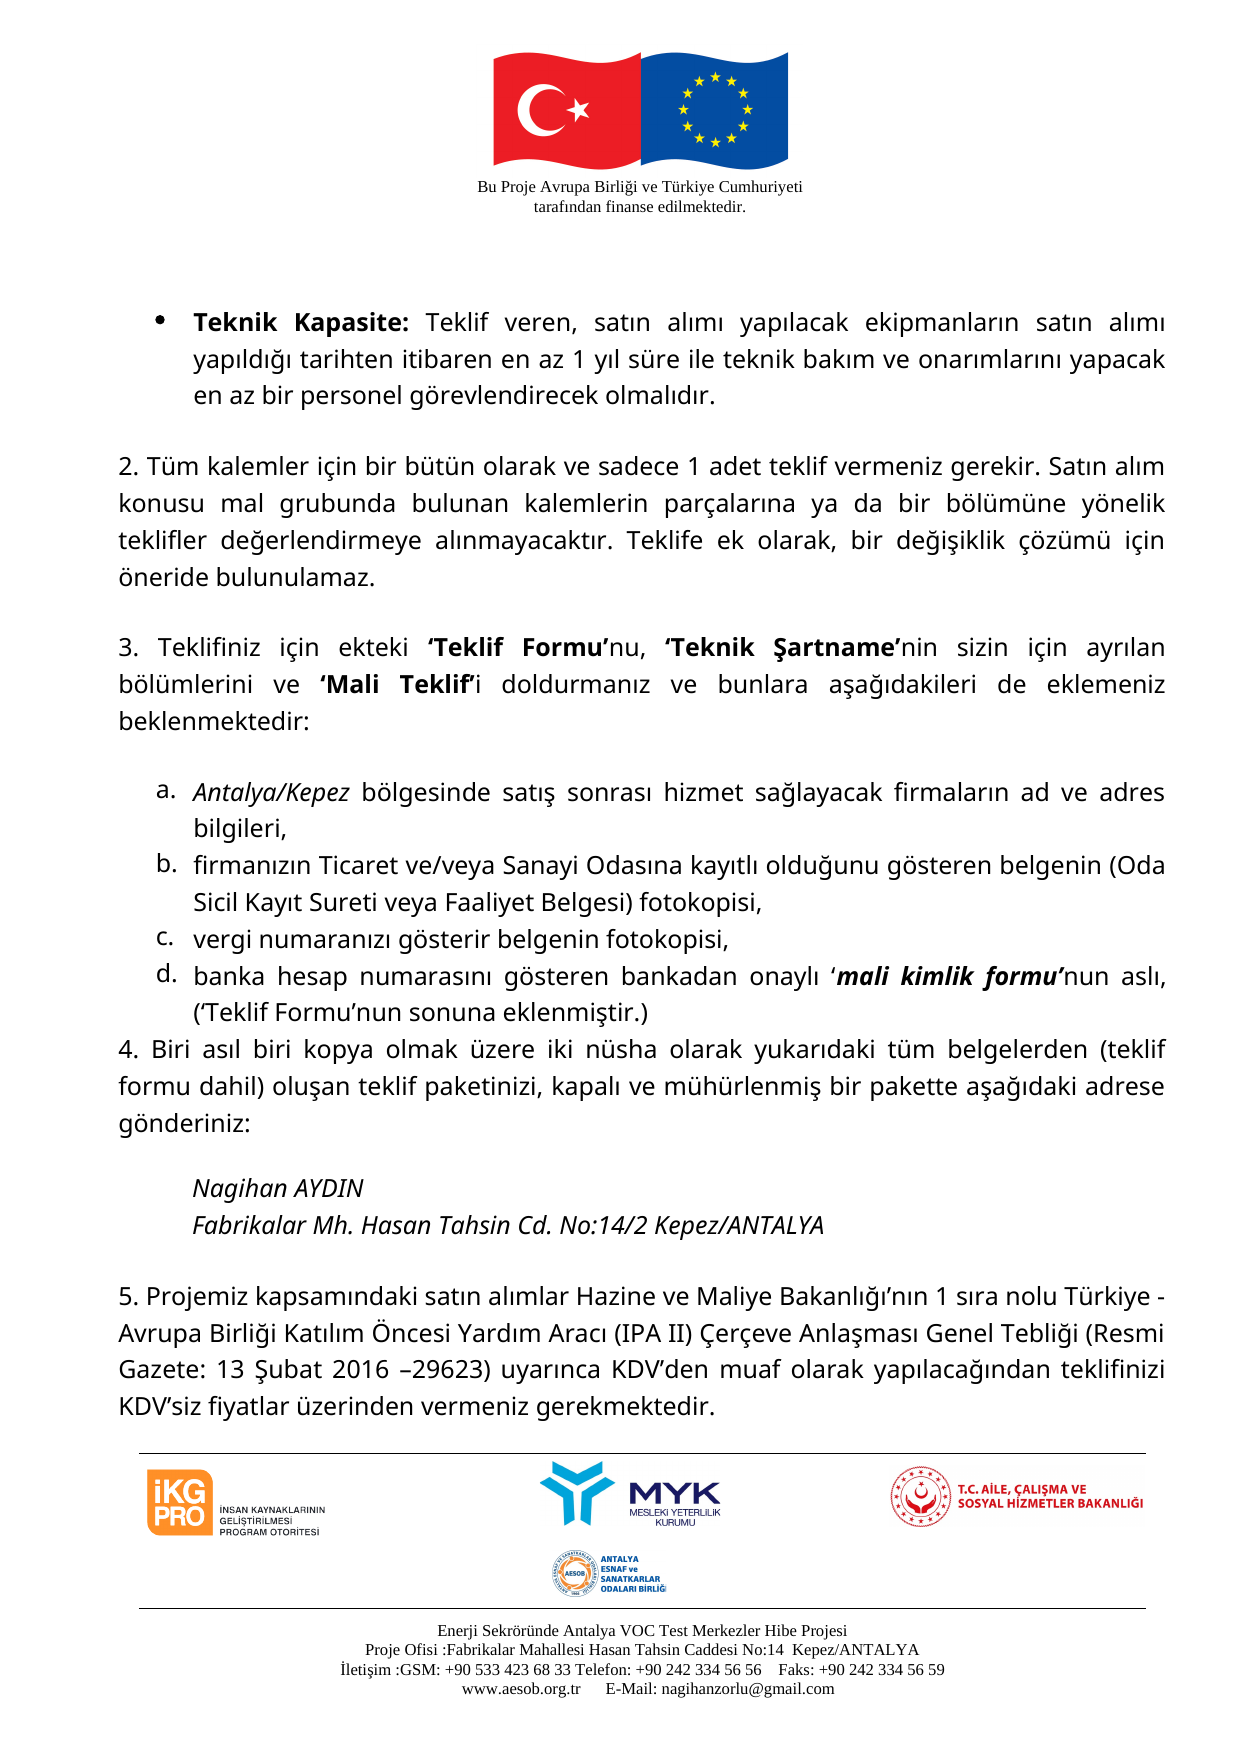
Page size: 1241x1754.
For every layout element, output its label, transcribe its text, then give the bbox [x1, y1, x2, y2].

text Fabrikalar Mh. Hasan Tahsin Cd. No:14/2 Kepez/ANTALYA [118, 1205, 1167, 1242]
picture [145, 1468, 326, 1538]
picture [555, 1461, 600, 1473]
picture [552, 1550, 667, 1597]
text 2. Tüm kalemler için bir bütün olarak ve sadece 1 adet teklif vermeniz gerekir. Satın alım konusu mal grubunda bulunan kalemlerin parçalarına ya da bir bölümüne yönelik teklifler değerlendirmeye alınmayacaktır. Teklife ek olarak, bir değişiklik çözümü için öneride bulunulamaz. [118, 446, 1167, 593]
picture [539, 1461, 721, 1526]
list firmanızın Ticaret ve/veya Sanayi Odasına kayıtlı olduğunu gösteren belgenin (Oda Sicil Kayıt Sureti veya Faaliyet Belgesi) fotokopisi, [156, 845, 1167, 919]
text 5. Projemiz kapsamındaki satın alımlar Hazine ve Maliye Bakanlığı’nın 1 sıra nolu Türkiye - Avrupa Birliği Katılım Öncesi Yardım Aracı (IPA II) Çerçeve Anlaşması Genel Tebliği (Resmi Gazete: 13 Şubat 2016 –29623) uyarınca KDV’den muaf olarak yapılacağından teklifinizi KDV’siz fiyatlar üzerinden vermeniz gerekmektedir. [118, 1276, 1167, 1423]
text Nagihan AYDIN [118, 1168, 1167, 1205]
list banka hesap numarasını gösteren bankadan onaylı ‘mali kimlik formu’nun aslı, (‘Teklif Formu’nun sonuna eklenmiştir.) [156, 956, 1167, 1029]
list vergi numaranızı gösterir belgenin fotokopisi, [156, 919, 1167, 956]
list Teknik Kapasite: Teklif veren, satın alımı yapılacak ekipmanların satın alımı yapıldığı tarihten itibaren en az 1 yıl süre ile teknik bakım ve onarımlarını yapacak en az bir personel görevlendirecek olmalıdır. [156, 302, 1167, 412]
picture [889, 1465, 1146, 1527]
picture [476, 44, 803, 178]
text 3. Teklifiniz için ekteki ‘Teklif Formu’nu, ‘Teknik Şartname’nin sizin için ayrılan bölümlerini ve ‘Mali Teklif’i doldurmanız ve bunlara aşağıdakileri de eklemeniz beklenmektedir: [118, 627, 1167, 738]
text 4. Biri asıl biri kopya olmak üzere iki nüsha olarak yukarıdaki tüm belgelerden (teklif formu dahil) oluşan teklif paketinizi, kapalı ve mühürlenmiş bir pakette aşağıdaki adrese gönderiniz: [118, 1029, 1167, 1139]
list Antalya/Kepez bölgesinde satış sonrası hizmet sağlayacak firmaların ad ve adres bilgileri, [156, 772, 1167, 845]
